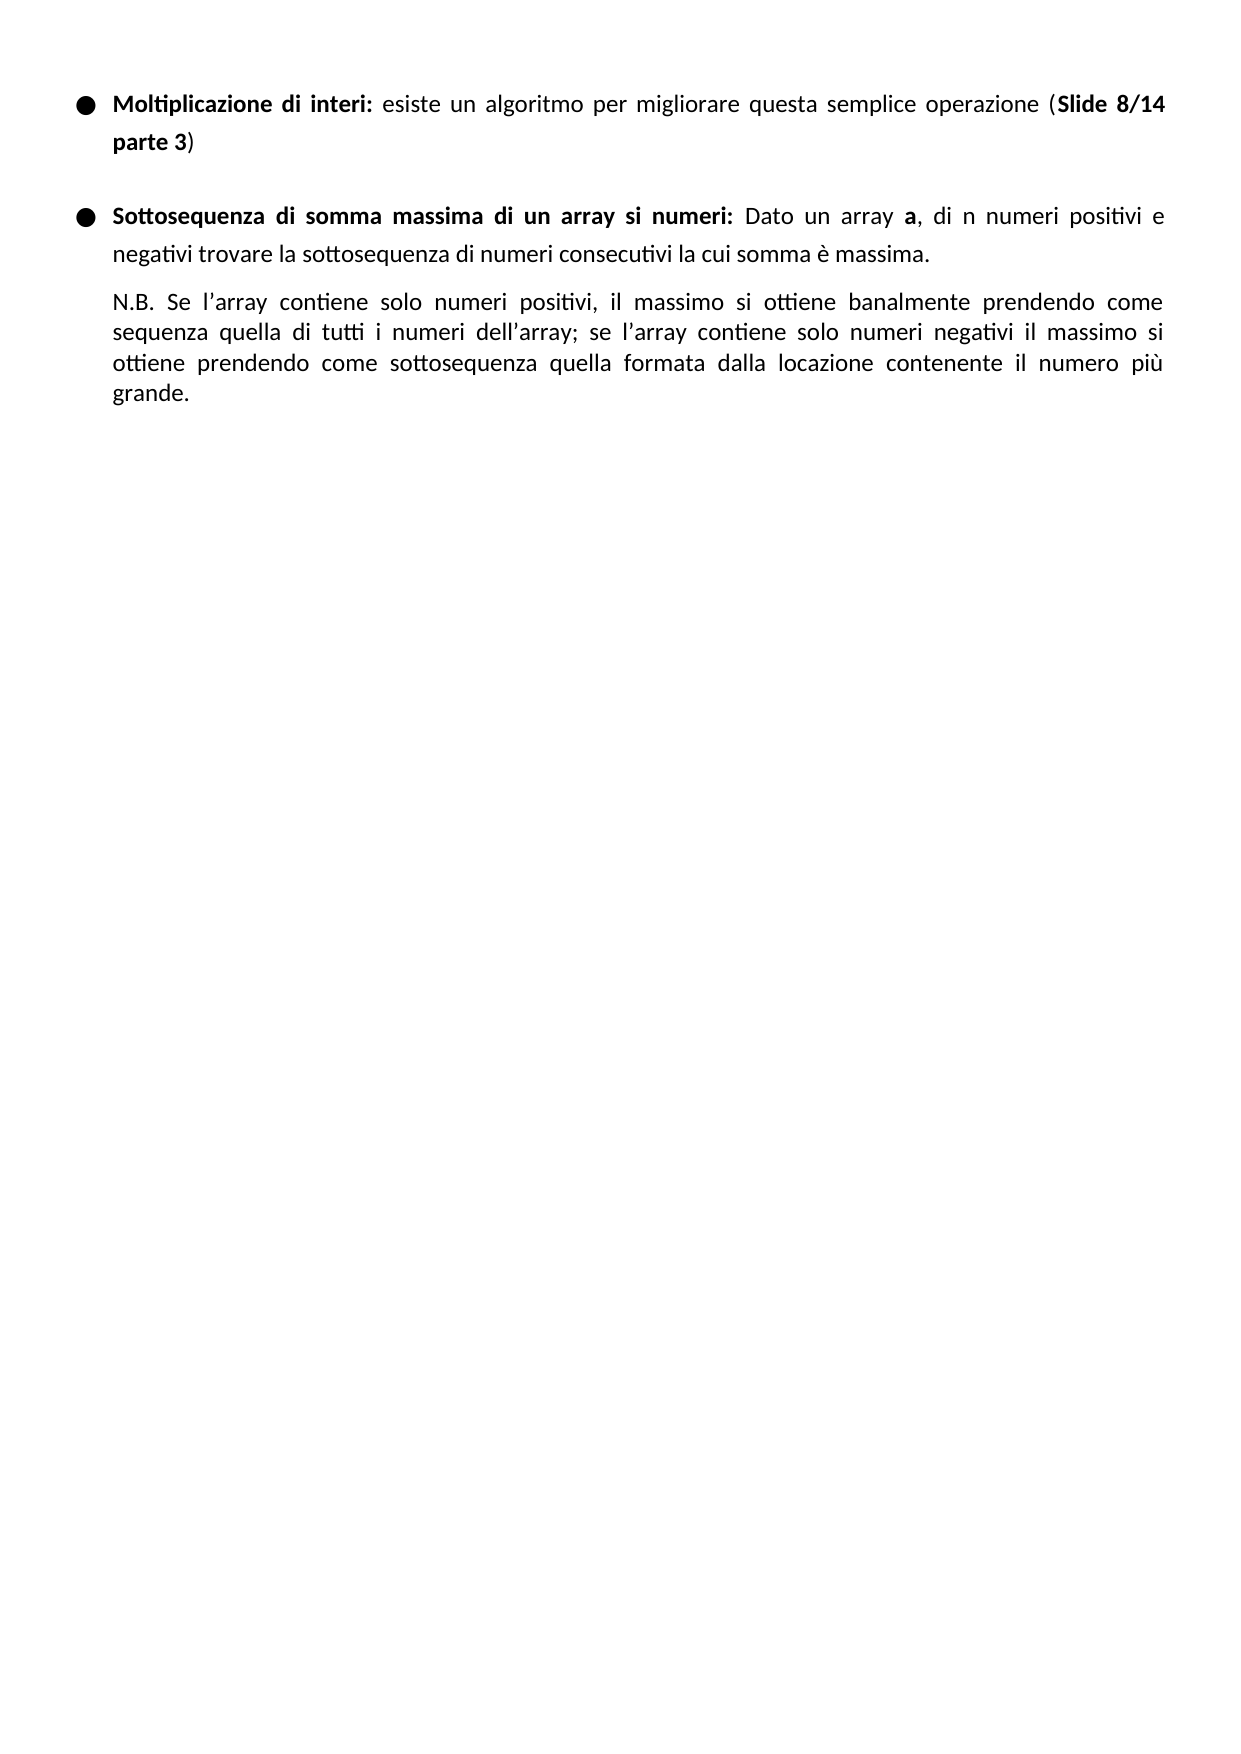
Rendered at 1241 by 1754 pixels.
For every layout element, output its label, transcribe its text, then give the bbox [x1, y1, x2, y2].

list Sottosequenza di somma massima di un array si numeri: Dato un array a, di n numeri positivi e negativi trovare la sottosequenza di numeri consecutivi la cui somma è massima. [75, 187, 1165, 269]
list Moltiplicazione di interi: esiste un algoritmo per migliorare questa semplice operazione (Slide 8/14 parte 3) [75, 75, 1165, 157]
text N.B. Se l’array contiene solo numeri positivi, il massimo si ottiene banalmente prendendo come sequenza quella di tutti i numeri dell’array; se l’array contiene solo numeri negativi il massimo si ottiene prendendo come sottosequenza quella formata dalla locazione contenente il numero più grande. [112, 286, 1165, 408]
